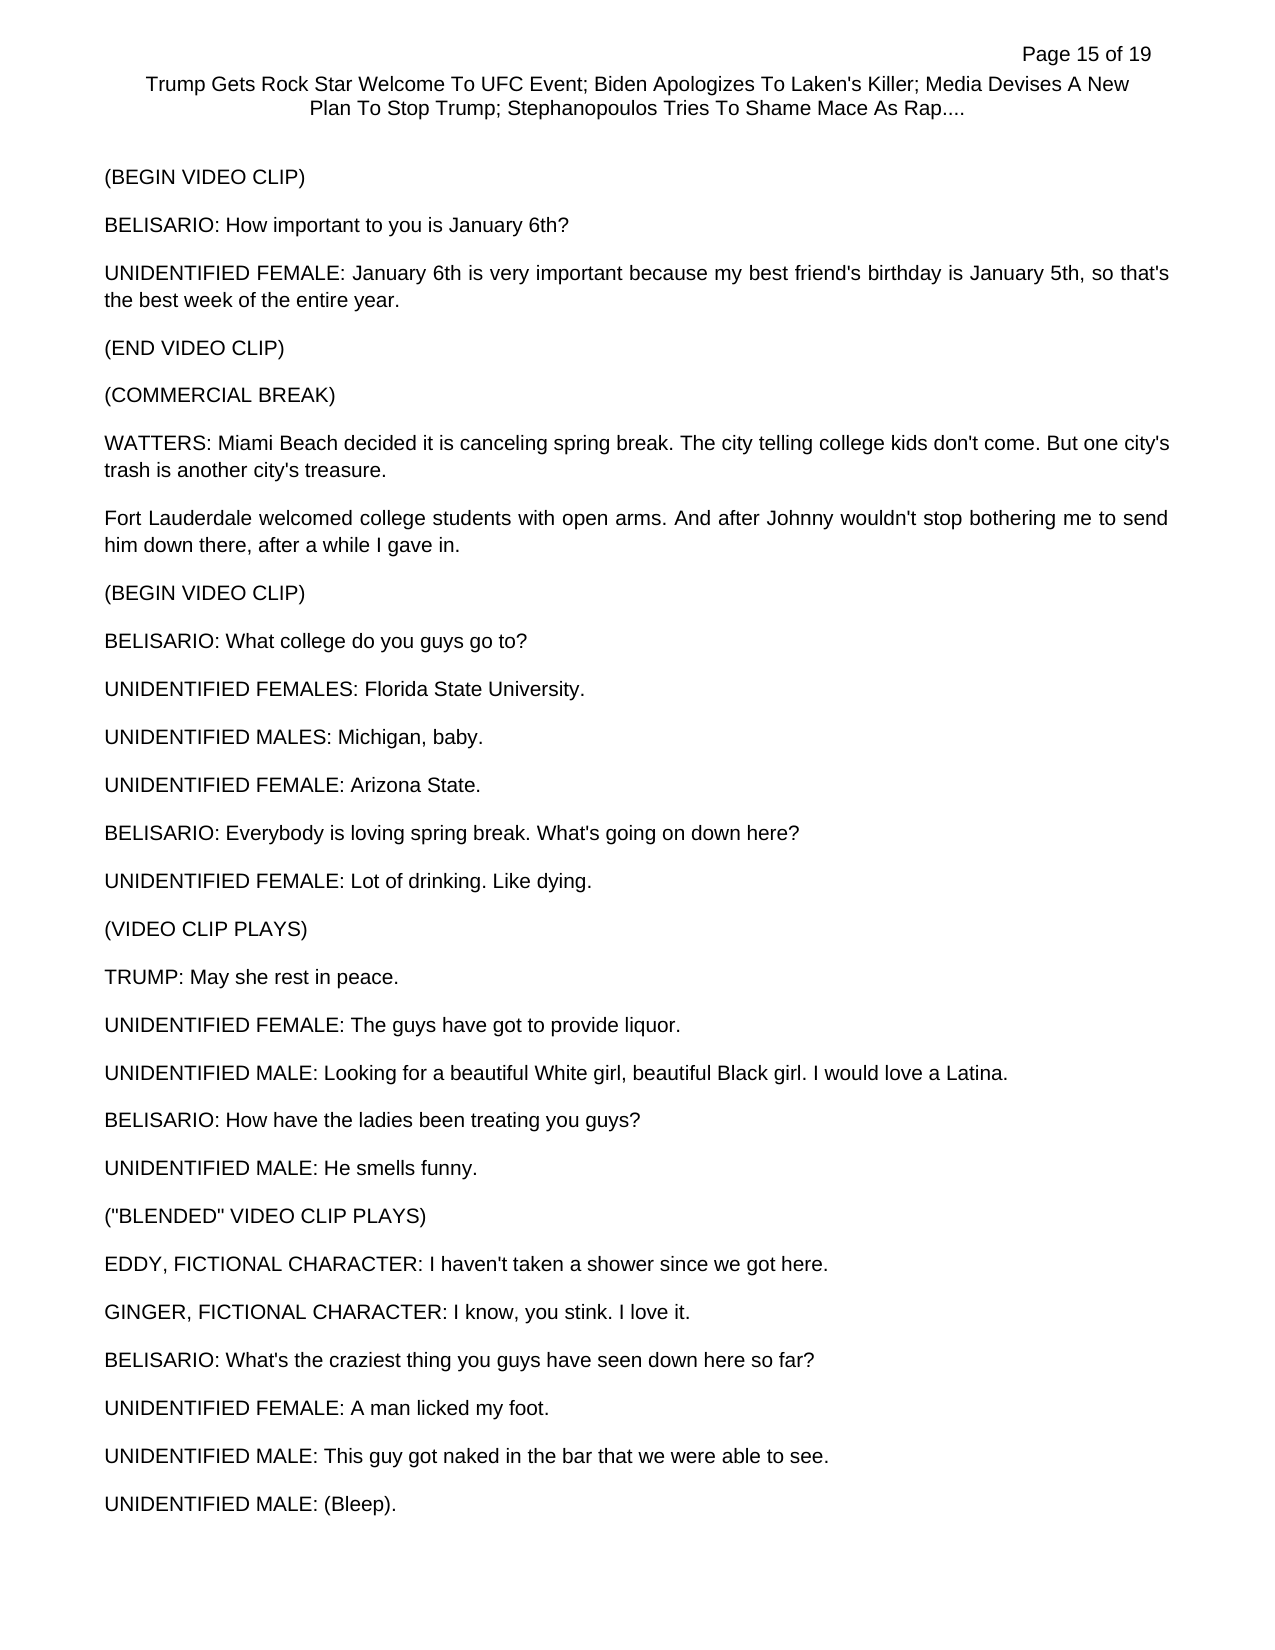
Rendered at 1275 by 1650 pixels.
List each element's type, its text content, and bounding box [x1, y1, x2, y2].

text (BEGIN VIDEO CLIP) [104, 578, 1171, 605]
text UNIDENTIFIED FEMALE: Lot of drinking. Like dying. [104, 866, 1171, 893]
text BELISARIO: What's the craziest thing you guys have seen down here so far? [104, 1345, 1171, 1372]
text UNIDENTIFIED MALE: He smells funny. [104, 1153, 1171, 1180]
text UNIDENTIFIED FEMALE: January 6th is very important because my best friend's birthday is January 5th, so that's the best week of the entire year. [104, 257, 1171, 311]
text TRUMP: May she rest in peace. [104, 961, 1171, 988]
text UNIDENTIFIED MALE: This guy got naked in the bar that we were able to see. [104, 1441, 1171, 1468]
text UNIDENTIFIED MALE: Looking for a beautiful White girl, beautiful Black girl. I would love a Latina. [104, 1057, 1171, 1084]
text Fort Lauderdale welcomed college students with open arms. And after Johnny wouldn't stop bothering me to send him down there, after a while I gave in. [104, 503, 1171, 557]
text (COMMERCIAL BREAK) [104, 380, 1171, 407]
text ("BLENDED" VIDEO CLIP PLAYS) [104, 1201, 1171, 1228]
text BELISARIO: Everybody is loving spring break. What's going on down here? [104, 818, 1171, 845]
text UNIDENTIFIED MALES: Michigan, baby. [104, 722, 1171, 749]
text BELISARIO: What college do you guys go to? [104, 626, 1171, 653]
text GINGER, FICTIONAL CHARACTER: I know, you stink. I love it. [104, 1297, 1171, 1324]
text (VIDEO CLIP PLAYS) [104, 913, 1171, 941]
text UNIDENTIFIED FEMALE: The guys have got to provide liquor. [104, 1009, 1171, 1036]
text EDDY, FICTIONAL CHARACTER: I haven't taken a shower since we got here. [104, 1249, 1171, 1276]
text BELISARIO: How have the ladies been treating you guys? [104, 1105, 1171, 1132]
text UNIDENTIFIED FEMALES: Florida State University. [104, 674, 1171, 701]
text UNIDENTIFIED FEMALE: A man licked my foot. [104, 1393, 1171, 1420]
text BELISARIO: How important to you is January 6th? [104, 209, 1171, 236]
text (BEGIN VIDEO CLIP) [104, 161, 1171, 188]
text UNIDENTIFIED MALE: (Bleep). [104, 1488, 1171, 1516]
text UNIDENTIFIED FEMALE: Arizona State. [104, 770, 1171, 797]
text (END VIDEO CLIP) [104, 332, 1171, 359]
text WATTERS: Miami Beach decided it is canceling spring break. The city telling college kids don't come. But one city's trash is another city's treasure. [104, 428, 1171, 482]
